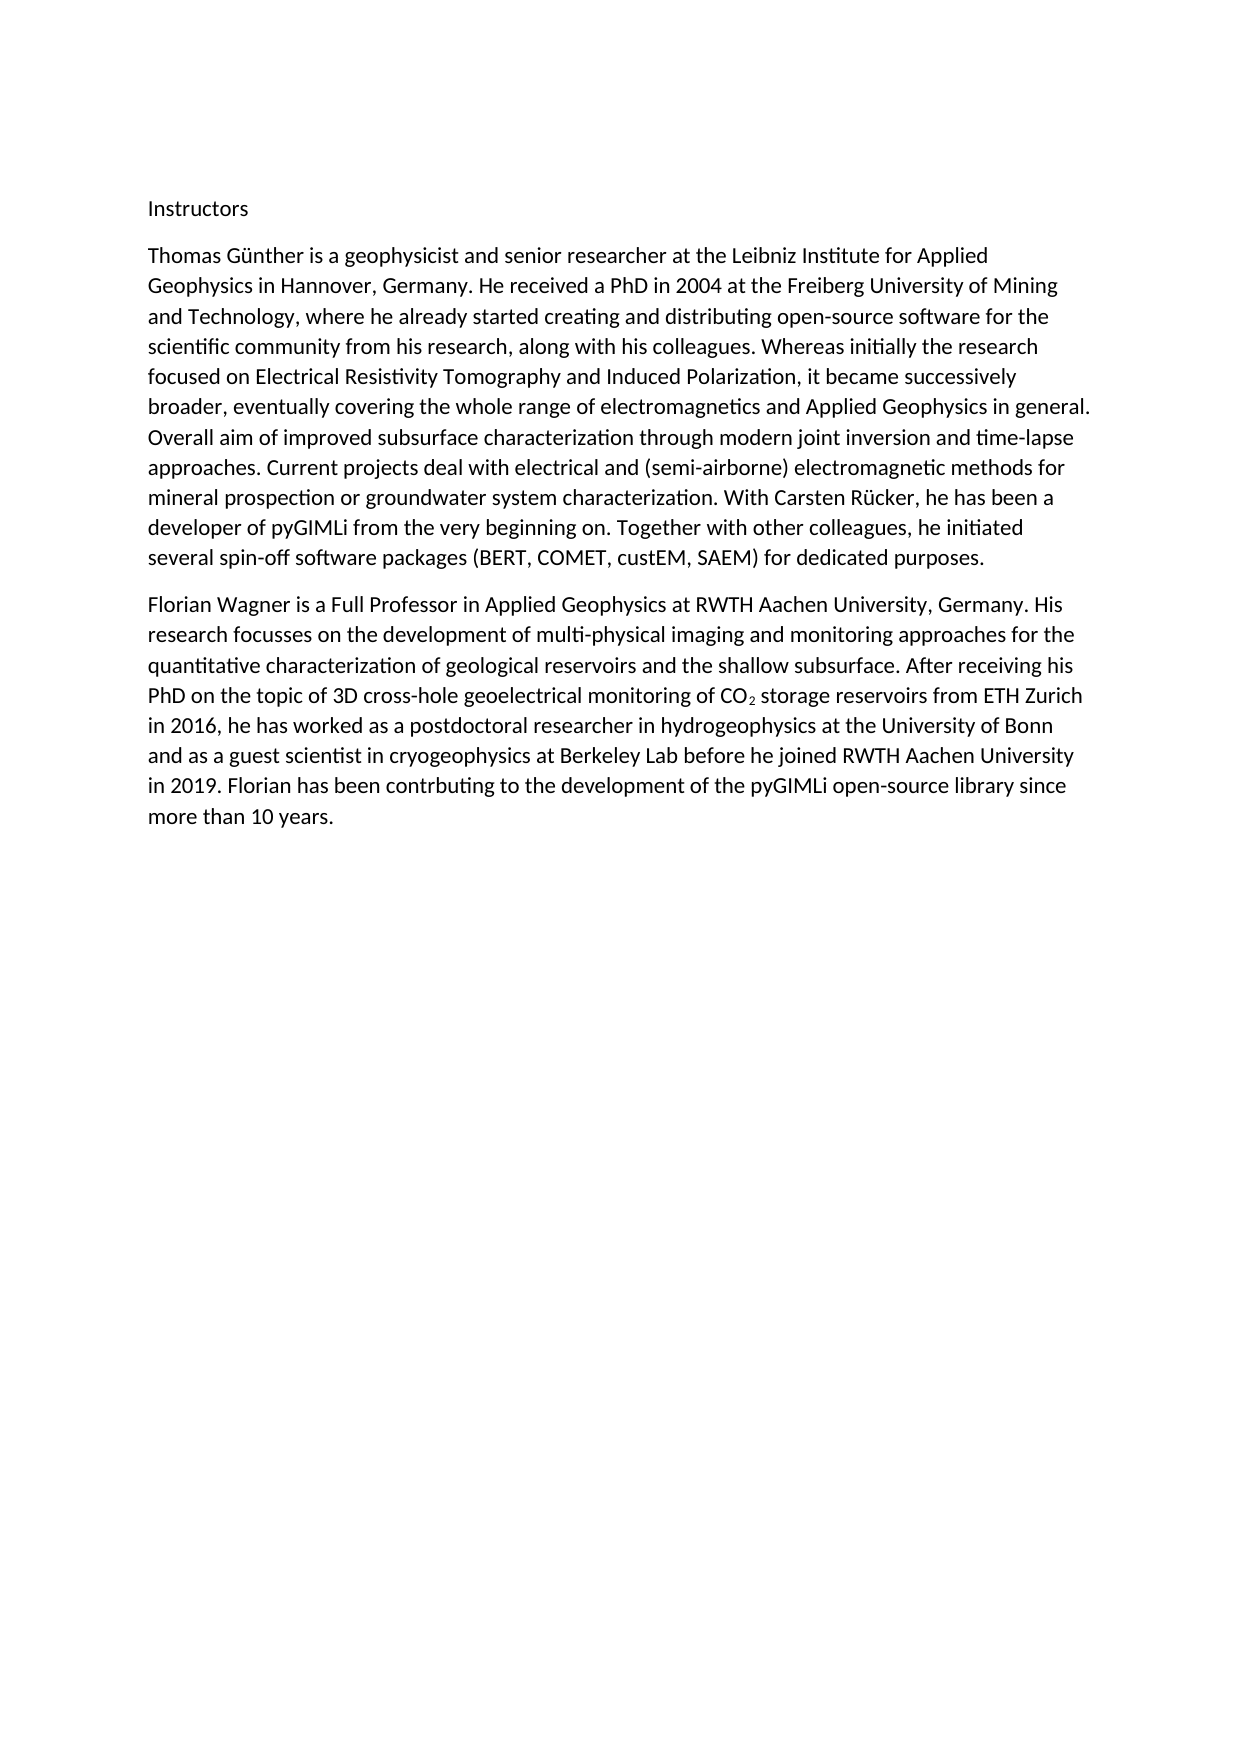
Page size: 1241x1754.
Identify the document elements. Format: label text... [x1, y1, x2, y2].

text Florian Wagner is a Full Professor in Applied Geophysics at RWTH Aachen University, Germany. His research focusses on the development of multi-physical imaging and monitoring approaches for the quantitative characterization of geological reservoirs and the shallow subsurface. After receiving his PhD on the topic of 3D cross-hole geoelectrical monitoring of CO2 storage reservoirs from ETH Zurich in 2016, he has worked as a postdoctoral researcher in hydrogeophysics at the University of Bonn and as a guest scientist in cryogeophysics at Berkeley Lab before he joined RWTH Aachen University in 2019. Florian has been contrbuting to the development of the pyGIMLi open-source library since more than 10 years. [148, 590, 1093, 830]
text Thomas Günther is a geophysicist and senior researcher at the Leibniz Institute for Applied Geophysics in Hannover, Germany. He received a PhD in 2004 at the Freiberg University of Mining and Technology, where he already started creating and distributing open-source software for the scientific community from his research, along with his colleagues. Whereas initially the research focused on Electrical Resistivity Tomography and Induced Polarization, it became successively broader, eventually covering the whole range of electromagnetics and Applied Geophysics in general. Overall aim of improved subsurface characterization through modern joint inversion and time-lapse approaches. Current projects deal with electrical and (semi-airborne) electromagnetic methods for mineral prospection or groundwater system characterization. With Carsten Rücker, he has been a developer of pyGIMLi from the very beginning on. Together with other colleagues, he initiated several spin-off software packages (BERT, COMET, custEM, SAEM) for dedicated purposes. [148, 241, 1093, 571]
text Instructors [148, 194, 1093, 222]
